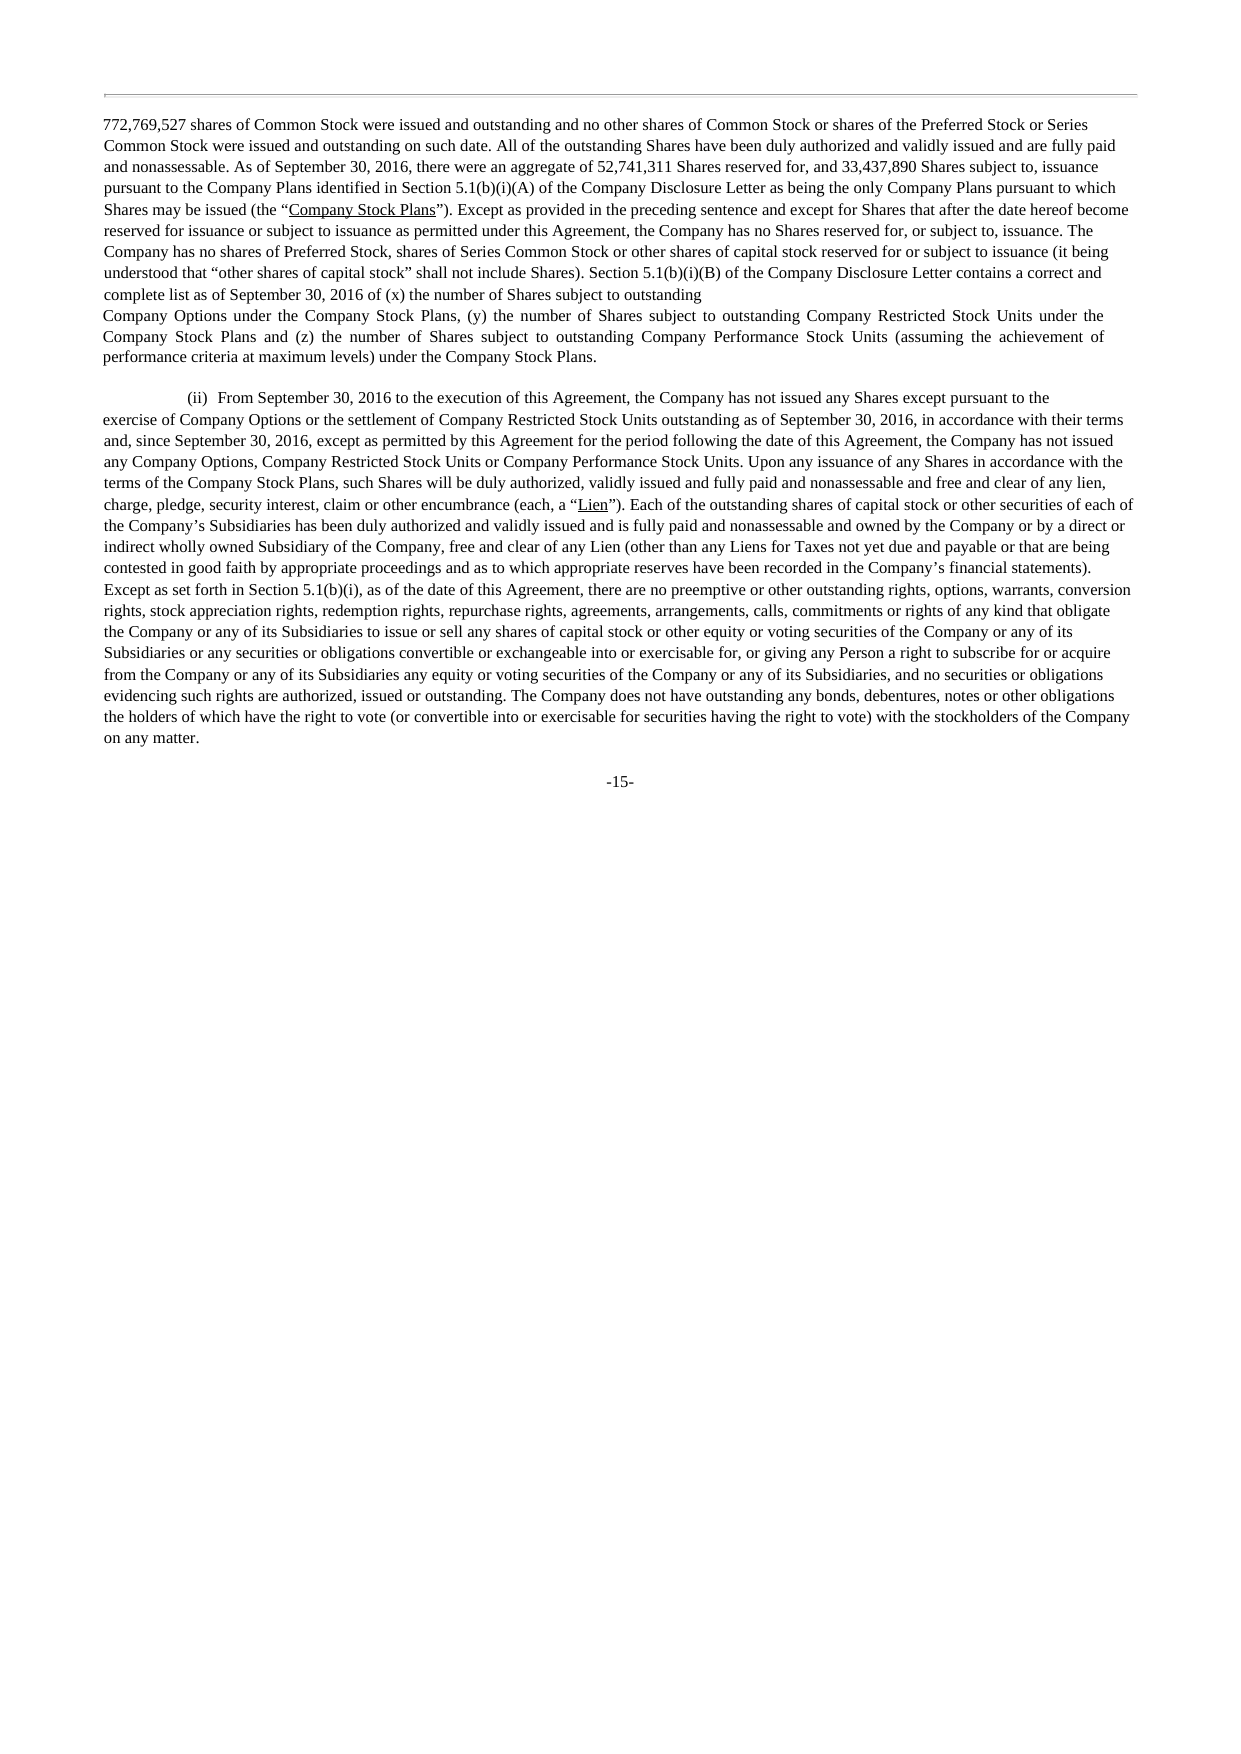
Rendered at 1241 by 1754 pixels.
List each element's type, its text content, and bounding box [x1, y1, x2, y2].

text -15- [116, 772, 1124, 791]
text 772,769,527 shares of Common Stock were issued and outstanding and no other shares of Common Stock or shares of the Preferred Stock or Series Common Stock were issued and outstanding on such date. All of the outstanding Shares have been duly authorized and validly issued and are fully paid and nonassessable. As of September 30, 2016, there were an aggregate of 52,741,311 Shares reserved for, and 33,437,890 Shares subject to, issuance pursuant to the Company Plans identified in Section 5.1(b)(i)(A) of the Company Disclosure Letter as being the only Company Plans pursuant to which Shares may be issued (the “Company Stock Plans”). Except as provided in the preceding sentence and except for Shares that after the date hereof become reserved for issuance or subject to issuance as permitted under this Agreement, the Company has no Shares reserved for, or subject to, issuance. The Company has no shares of Preferred Stock, shares of Series Common Stock or other shares of capital stock reserved for or subject to issuance (it being understood that “other shares of capital stock” shall not include Shares). Section 5.1(b)(i)(B) of the Company Disclosure Letter contains a correct and complete list as of September 30, 2016 of (x) the number of Shares subject to outstanding [104, 114, 1136, 303]
text Company Options under the Company Stock Plans, (y) the number of Shares subject to outstanding Company Restricted Stock Units under the Company Stock Plans and (z) the number of Shares subject to outstanding Company Performance Stock Units (assuming the achievement of performance criteria at maximum levels) under the Company Stock Plans. [103, 306, 1106, 366]
list From September 30, 2016 to the execution of this Agreement, the Company has not issued any Shares except pursuant to the [187, 388, 1134, 407]
text exercise of Company Options or the settlement of Company Restricted Stock Units outstanding as of September 30, 2016, in accordance with their terms and, since September 30, 2016, except as permitted by this Agreement for the period following the date of this Agreement, the Company has not issued any Company Options, Company Restricted Stock Units or Company Performance Stock Units. Upon any issuance of any Shares in accordance with the terms of the Company Stock Plans, such Shares will be duly authorized, validly issued and fully paid and nonassessable and free and clear of any lien, charge, pledge, security interest, claim or other encumbrance (each, a “Lien”). Each of the outstanding shares of capital stock or other securities of each of the Company’s Subsidiaries has been duly authorized and validly issued and is fully paid and nonassessable and owned by the Company or by a direct or indirect wholly owned Subsidiary of the Company, free and clear of any Lien (other than any Liens for Taxes not yet due and payable or that are being contested in good faith by appropriate proceedings and as to which appropriate reserves have been recorded in the Company’s financial statements). Except as set forth in Section 5.1(b)(i), as of the date of this Agreement, there are no preemptive or other outstanding rights, options, warrants, conversion rights, stock appreciation rights, redemption rights, repurchase rights, agreements, arrangements, calls, commitments or rights of any kind that obligate the Company or any of its Subsidiaries to issue or sell any shares of capital stock or other equity or voting securities of the Company or any of its Subsidiaries or any securities or obligations convertible or exchangeable into or exercisable for, or giving any Person a right to subscribe for or acquire from the Company or any of its Subsidiaries any equity or voting securities of the Company or any of its Subsidiaries, and no securities or obligations evidencing such rights are authorized, issued or outstanding. The Company does not have outstanding any bonds, debentures, notes or other obligations the holders of which have the right to vote (or convertible into or exercisable for securities having the right to vote) with the stockholders of the Company on any matter. [103, 409, 1134, 747]
